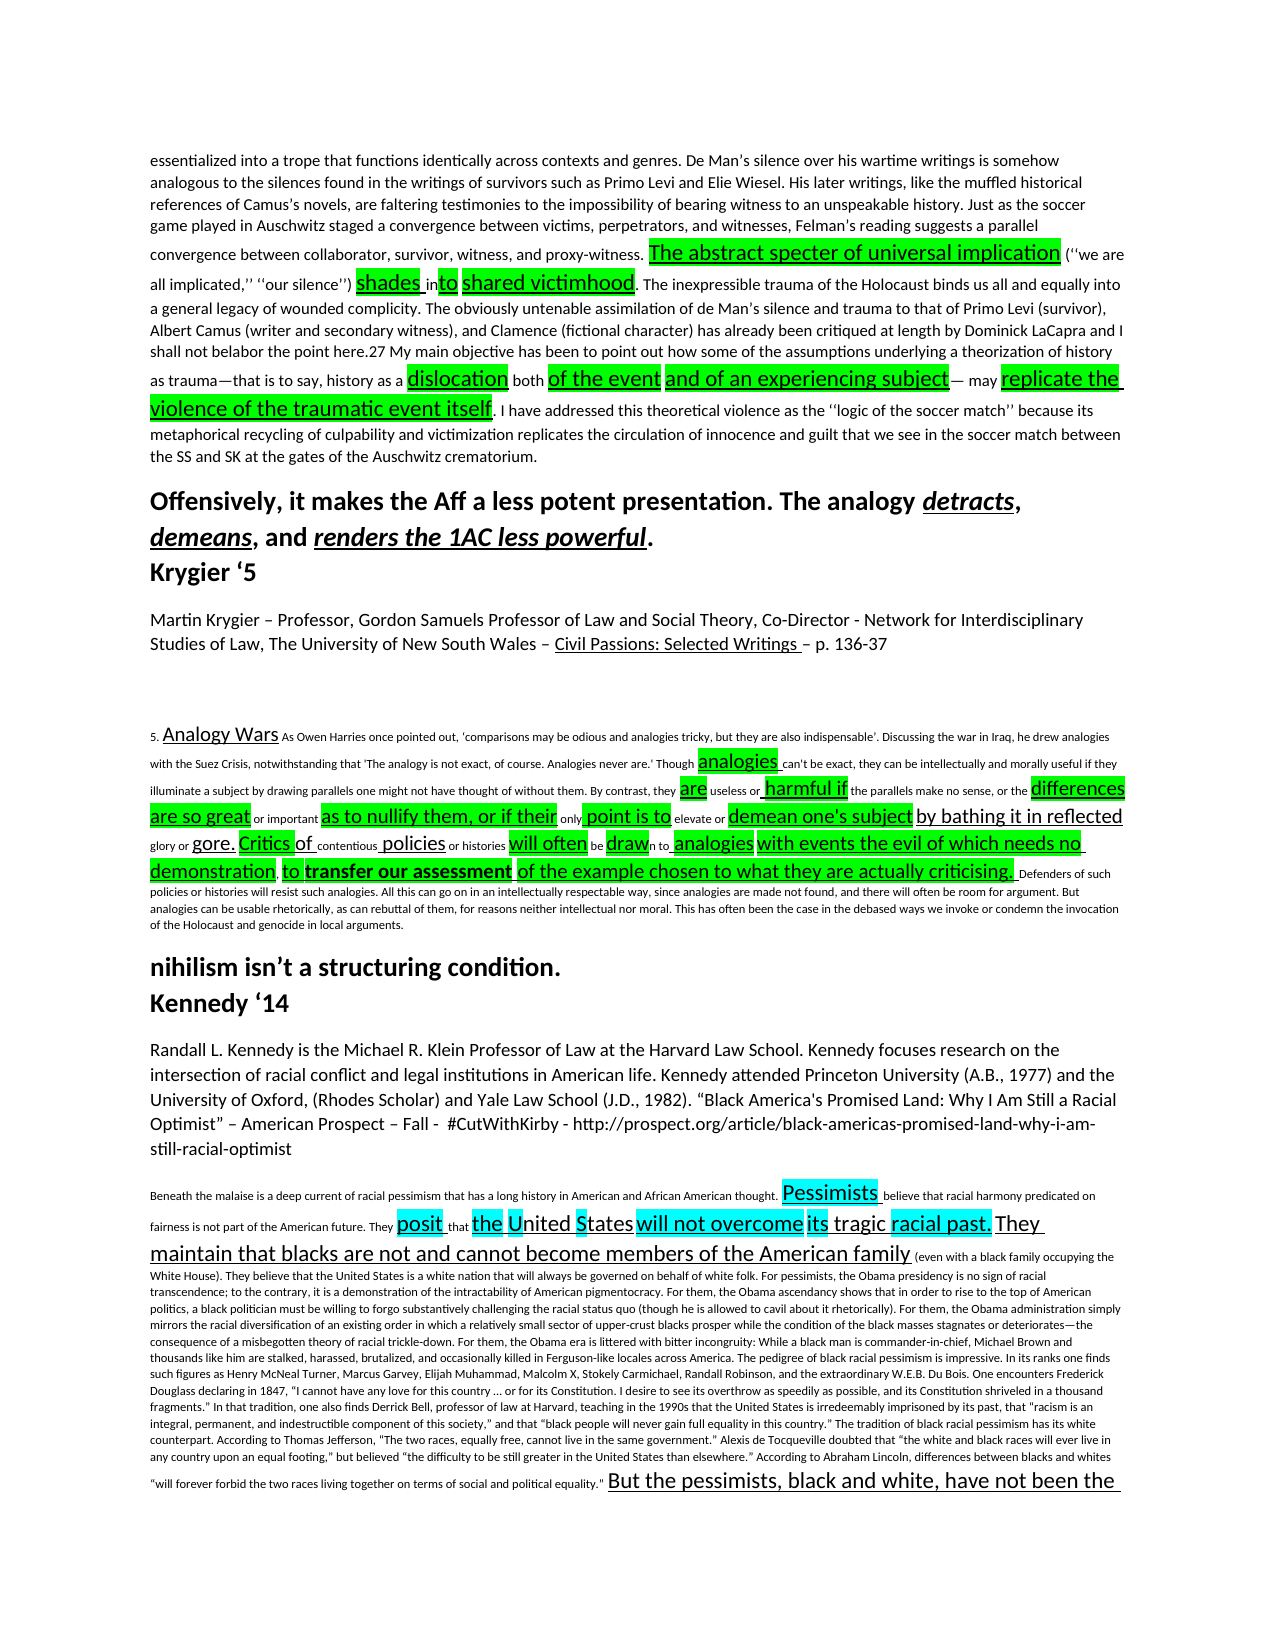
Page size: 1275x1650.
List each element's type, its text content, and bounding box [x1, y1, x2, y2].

text Martin Krygier – Professor, Gordon Samuels Professor of Law and Social Theory, Co-Director - Network for Interdisciplinary Studies of Law, The University of New South Wales – Civil Passions: Selected Writings – p. 136-37 [150, 608, 1125, 656]
text Randall L. Kennedy is the Michael R. Klein Professor of Law at the Harvard Law School. Kennedy focuses research on the intersection of racial conflict and legal institutions in American life. Kennedy attended Princeton University (A.B., 1977) and the University of Oxford, (Rhodes Scholar) and Yale Law School (J.D., 1982). “Black America's Promised Land: Why I Am Still a Racial Optimist” – American Prospect – Fall - #CutWithKirby - http://prospect.org/article/black-americas-promised-land-why-i-am-still-racial-optimist [150, 1038, 1125, 1160]
text nihilism isn’t a structuring condition. [150, 950, 1125, 983]
text Offensively, it makes the Aff a less potent presentation. The analogy detracts, demeans, and renders the 1AC less powerful. [150, 484, 1125, 553]
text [150, 1178, 1125, 1494]
text 5. Analogy Wars As Owen Harries once pointed out, ‘comparisons may be odious and analogies tricky, but they are also indispensable’. Discussing the war in Iraq, he drew analogies with the Suez Crisis, notwithstanding that 'The analogy is not exact, of course. Analogies never are.' Though analogies can't be exact, they can be intellectually and morally useful if they illuminate a subject by drawing parallels one might not have thought of without them. By contrast, they are useless or harmful if the parallels make no sense, or the differences are so great or important as to nullify them, or if their only point is to elevate or demean one's subject by bathing it in reflected glory or gore. Critics of contentious policies or histories will often be drawn to analogies with events the evil of which needs no demonstration, to transfer our assessment of the example chosen to what they are actually criticising. Defenders of such policies or histories will resist such analogies. All this can go on in an intellectually respectable way, since analogies are made not found, and there will often be room for argument. But analogies can be usable rhetorically, as can rebuttal of them, for reasons neither intellectual nor moral. This has often been the case in the debased ways we invoke or condemn the invocation of the Holocaust and genocide in local arguments. [150, 721, 1125, 933]
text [150, 150, 1125, 466]
text Krygier ‘5 [150, 556, 1125, 589]
text Kennedy ‘14 [150, 986, 1125, 1019]
